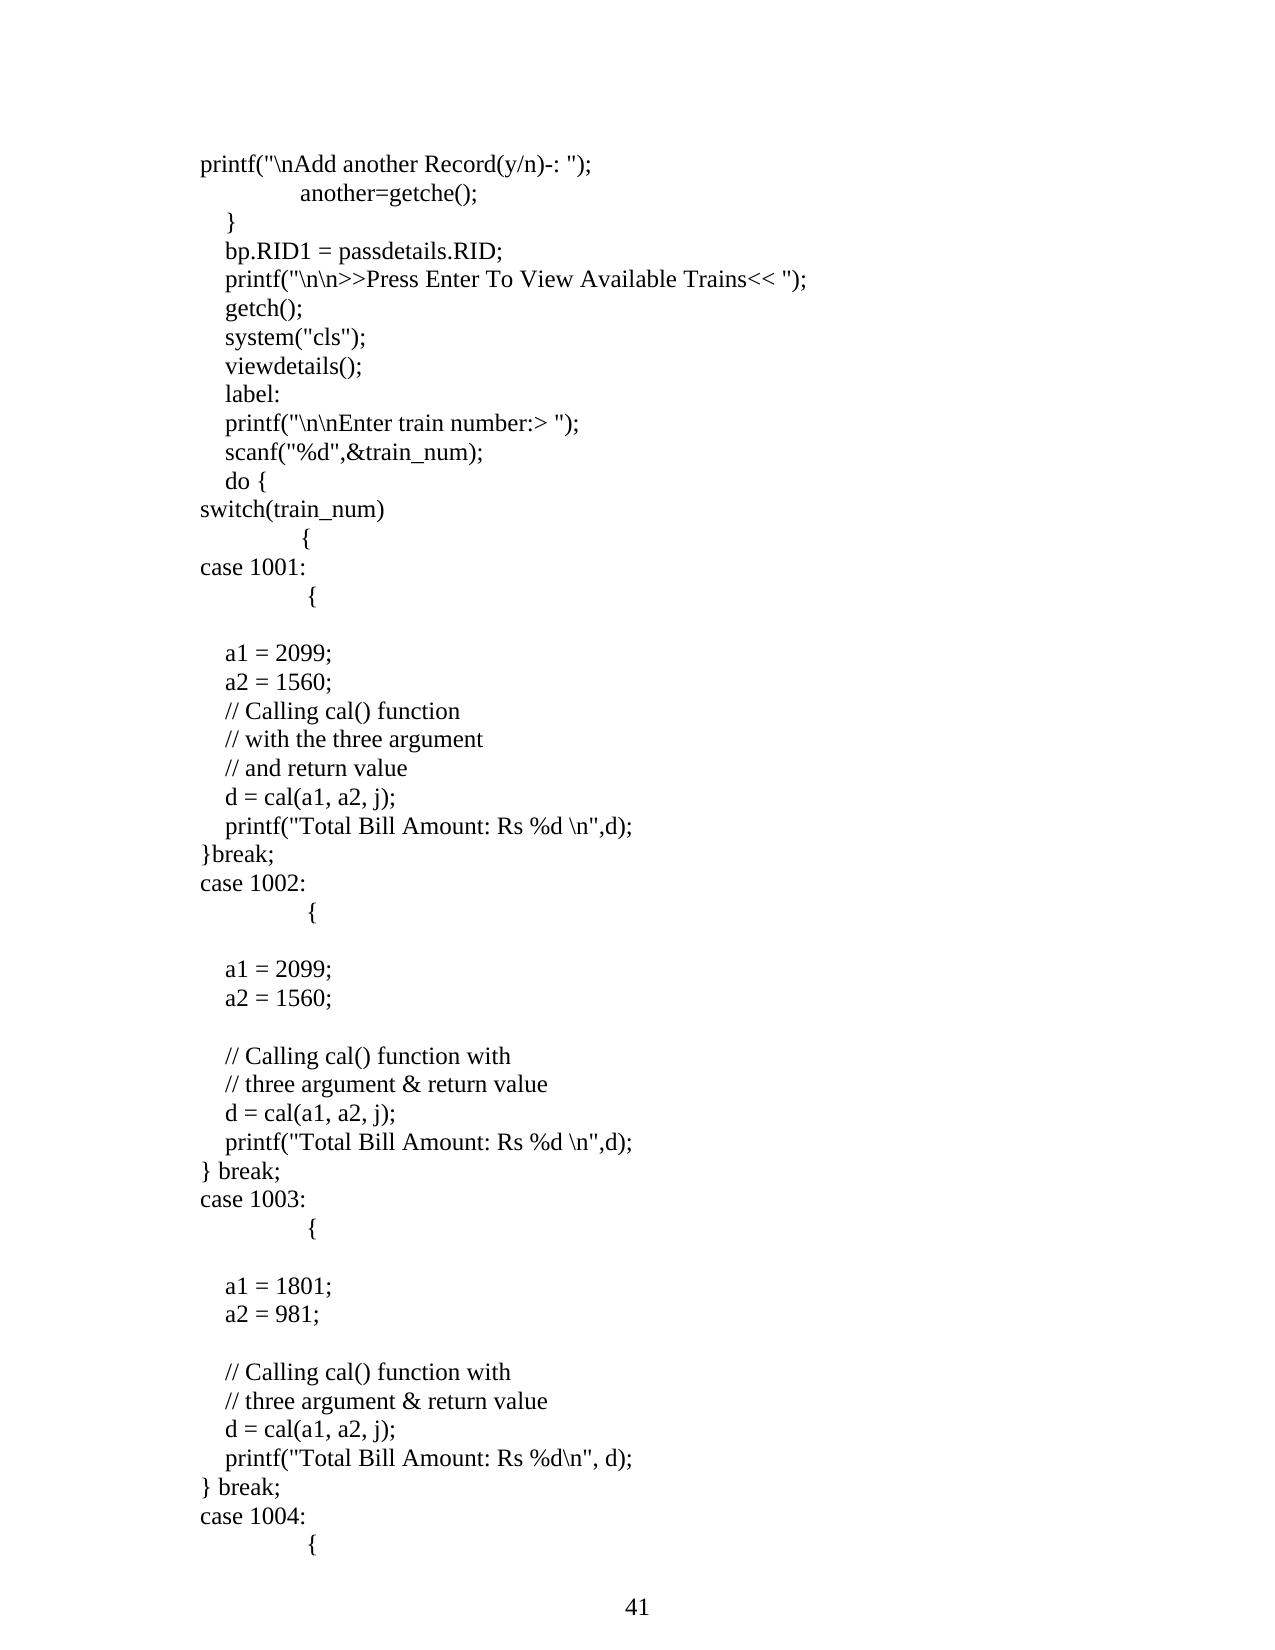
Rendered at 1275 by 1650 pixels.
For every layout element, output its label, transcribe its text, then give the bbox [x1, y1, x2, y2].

text d = cal(a1, a2, j); [150, 1098, 1125, 1127]
text printf("\nAdd another Record(y/n)-: "); [150, 149, 1125, 178]
text case 1002: [150, 868, 1125, 897]
text { [150, 1213, 1125, 1242]
text // Calling cal() function with [150, 1357, 1125, 1386]
text { [150, 523, 1125, 552]
text label: [150, 379, 1125, 408]
text } break; [150, 1472, 1125, 1501]
text a1 = 2099; [150, 954, 1125, 983]
text d = cal(a1, a2, j); [150, 1414, 1125, 1443]
text a2 = 1560; [150, 983, 1125, 1012]
text getch(); [150, 293, 1125, 322]
text printf("Total Bill Amount: Rs %d \n",d); [150, 811, 1125, 839]
text case 1001: [150, 552, 1125, 581]
text // three argument & return value [150, 1386, 1125, 1414]
text system("cls"); [150, 322, 1125, 351]
text { [150, 897, 1125, 926]
text }break; [150, 839, 1125, 868]
text printf("Total Bill Amount: Rs %d \n",d); [150, 1127, 1125, 1156]
text bp.RID1 = passdetails.RID; [150, 236, 1125, 264]
text another=getche(); [150, 178, 1125, 207]
text // and return value [150, 753, 1125, 782]
text // with the three argument [150, 724, 1125, 753]
text case 1003: [150, 1184, 1125, 1213]
text printf("\n\nEnter train number:> "); [150, 408, 1125, 437]
text // Calling cal() function [150, 696, 1125, 724]
text // three argument & return value [150, 1069, 1125, 1098]
text { [150, 581, 1125, 609]
text a2 = 1560; [150, 667, 1125, 696]
text { [150, 1529, 1125, 1558]
text } [150, 207, 1125, 236]
text case 1004: [150, 1501, 1125, 1529]
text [150, 1443, 1125, 1472]
text viewdetails(); [150, 351, 1125, 379]
text a2 = 981; [150, 1299, 1125, 1328]
text a1 = 2099; [150, 638, 1125, 667]
text d = cal(a1, a2, j); [150, 782, 1125, 811]
text printf("\n\n>>Press Enter To View Available Trains<< "); [150, 264, 1125, 293]
text switch(train_num) [150, 494, 1125, 523]
text do { [150, 466, 1125, 494]
text // Calling cal() function with [150, 1041, 1125, 1069]
text } break; [150, 1156, 1125, 1184]
text scanf("%d",&train_num); [150, 437, 1125, 466]
text a1 = 1801; [150, 1271, 1125, 1299]
